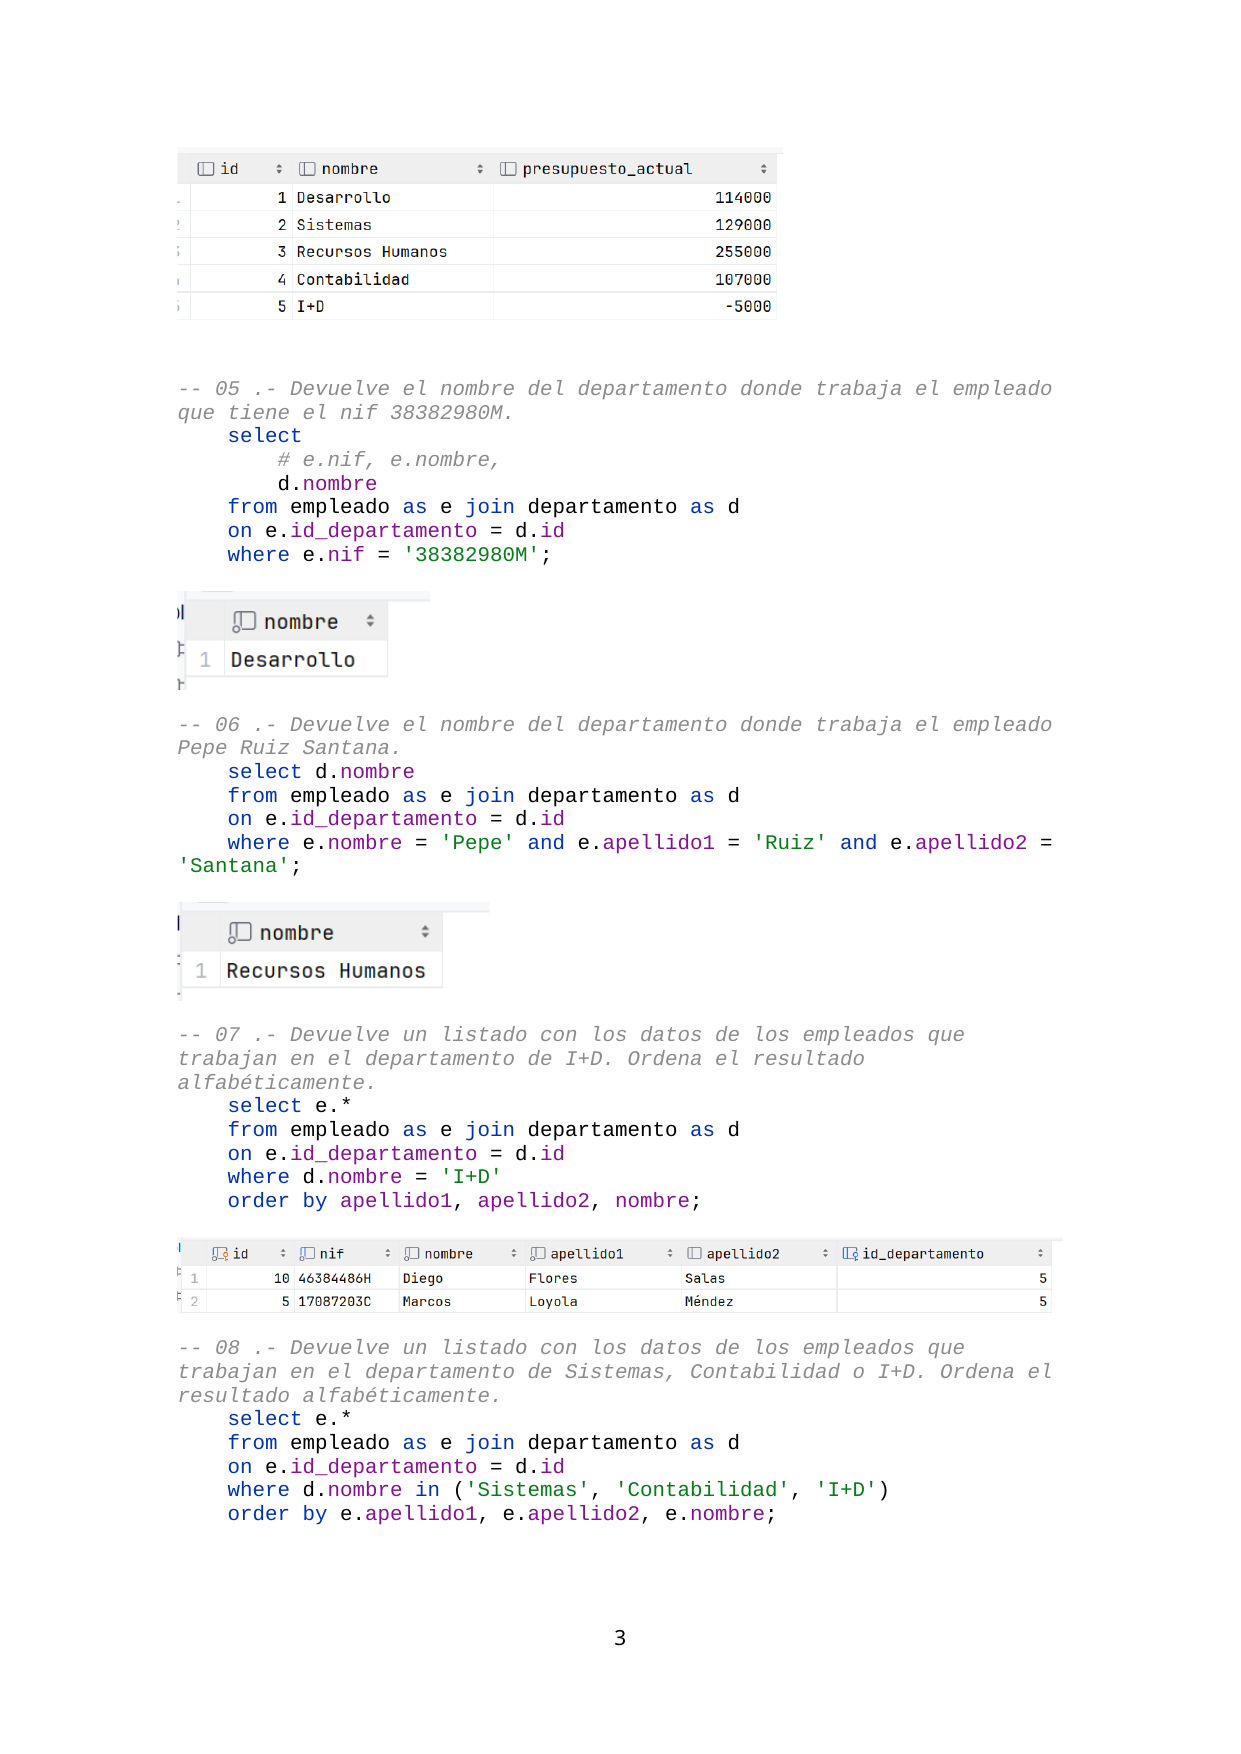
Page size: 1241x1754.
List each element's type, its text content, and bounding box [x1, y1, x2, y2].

picture [177, 147, 784, 331]
text -- 06 .- Devuelve el nombre del departamento donde trabaja el empleado Pepe Ruiz Santana. select d.nombre from empleado as e join departamento as d on e.id_departamento = d.id where e.nombre = 'Pepe' and e.apellido1 = 'Ruiz' and e.apellido2 = 'Santana'; [177, 690, 1063, 879]
text -- 07 .- Devuelve un listado con los datos de los empleados que trabajan en el departamento de I+D. Ordena el resultado alfabéticamente. select e.* from empleado as e join departamento as d on e.id_departamento = d.id where d.nombre = 'I+D' order by apellido1, apellido2, nombre; [177, 1001, 1063, 1213]
text -- 05 .- Devuelve el nombre del departamento donde trabaja el empleado que tiene el nif 38382980M. select # e.nif, e.nombre, d.nombre from empleado as e join departamento as d on e.id_departamento = d.id where e.nif = '38382980M'; [177, 354, 1063, 567]
picture [177, 1237, 1063, 1314]
picture [177, 591, 431, 690]
picture [177, 902, 490, 1001]
text -- 08 .- Devuelve un listado con los datos de los empleados que trabajan en el departamento de Sistemas, Contabilidad o I+D. Ordena el resultado alfabéticamente. select e.* from empleado as e join departamento as d on e.id_departamento = d.id where d.nombre in ('Sistemas', 'Contabilidad', 'I+D') order by e.apellido1, e.apellido2, e.nombre; [177, 1314, 1063, 1527]
